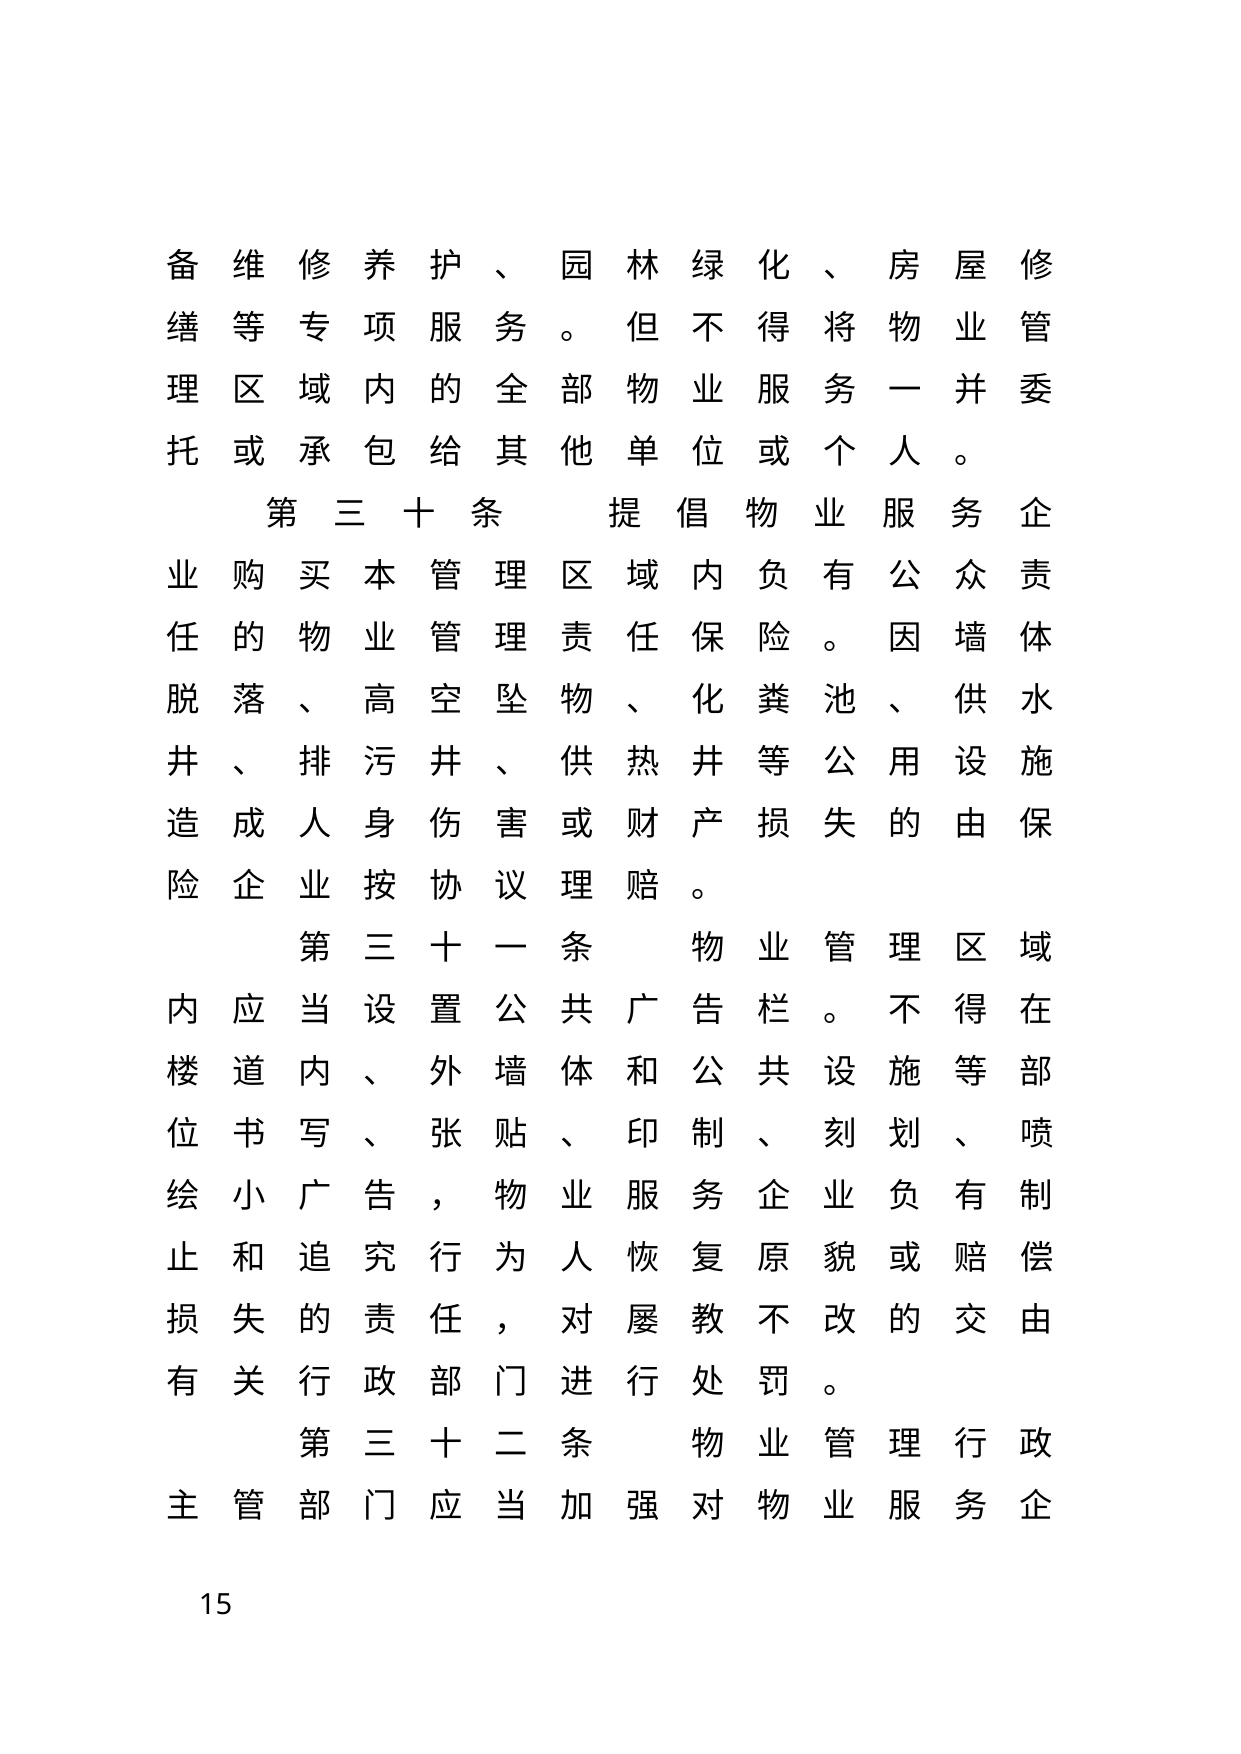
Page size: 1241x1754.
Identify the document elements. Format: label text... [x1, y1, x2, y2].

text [167, 1410, 1085, 1534]
text 第三十一条 物业管理区域内应当设置公共广告栏。不得在楼道内、外墙体和公共设施等部位书写、张贴、印制、刻划、喷绘小广告，物业服务企业负有制止和追究行为人恢复原貌或赔偿损失的责任，对屡教不改的交由有关行政部门进行处罚。 [167, 914, 1085, 1410]
text 第三十条 提倡物业服务企业购买本管理区域内负有公众责任的物业管理责任保险。因墙体脱落、高空坠物、化粪池、供水井、排污井、供热井等公用设施造成人身伤害或财产损失的由保险企业按协议理赔。 [167, 480, 1085, 914]
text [167, 232, 1085, 480]
